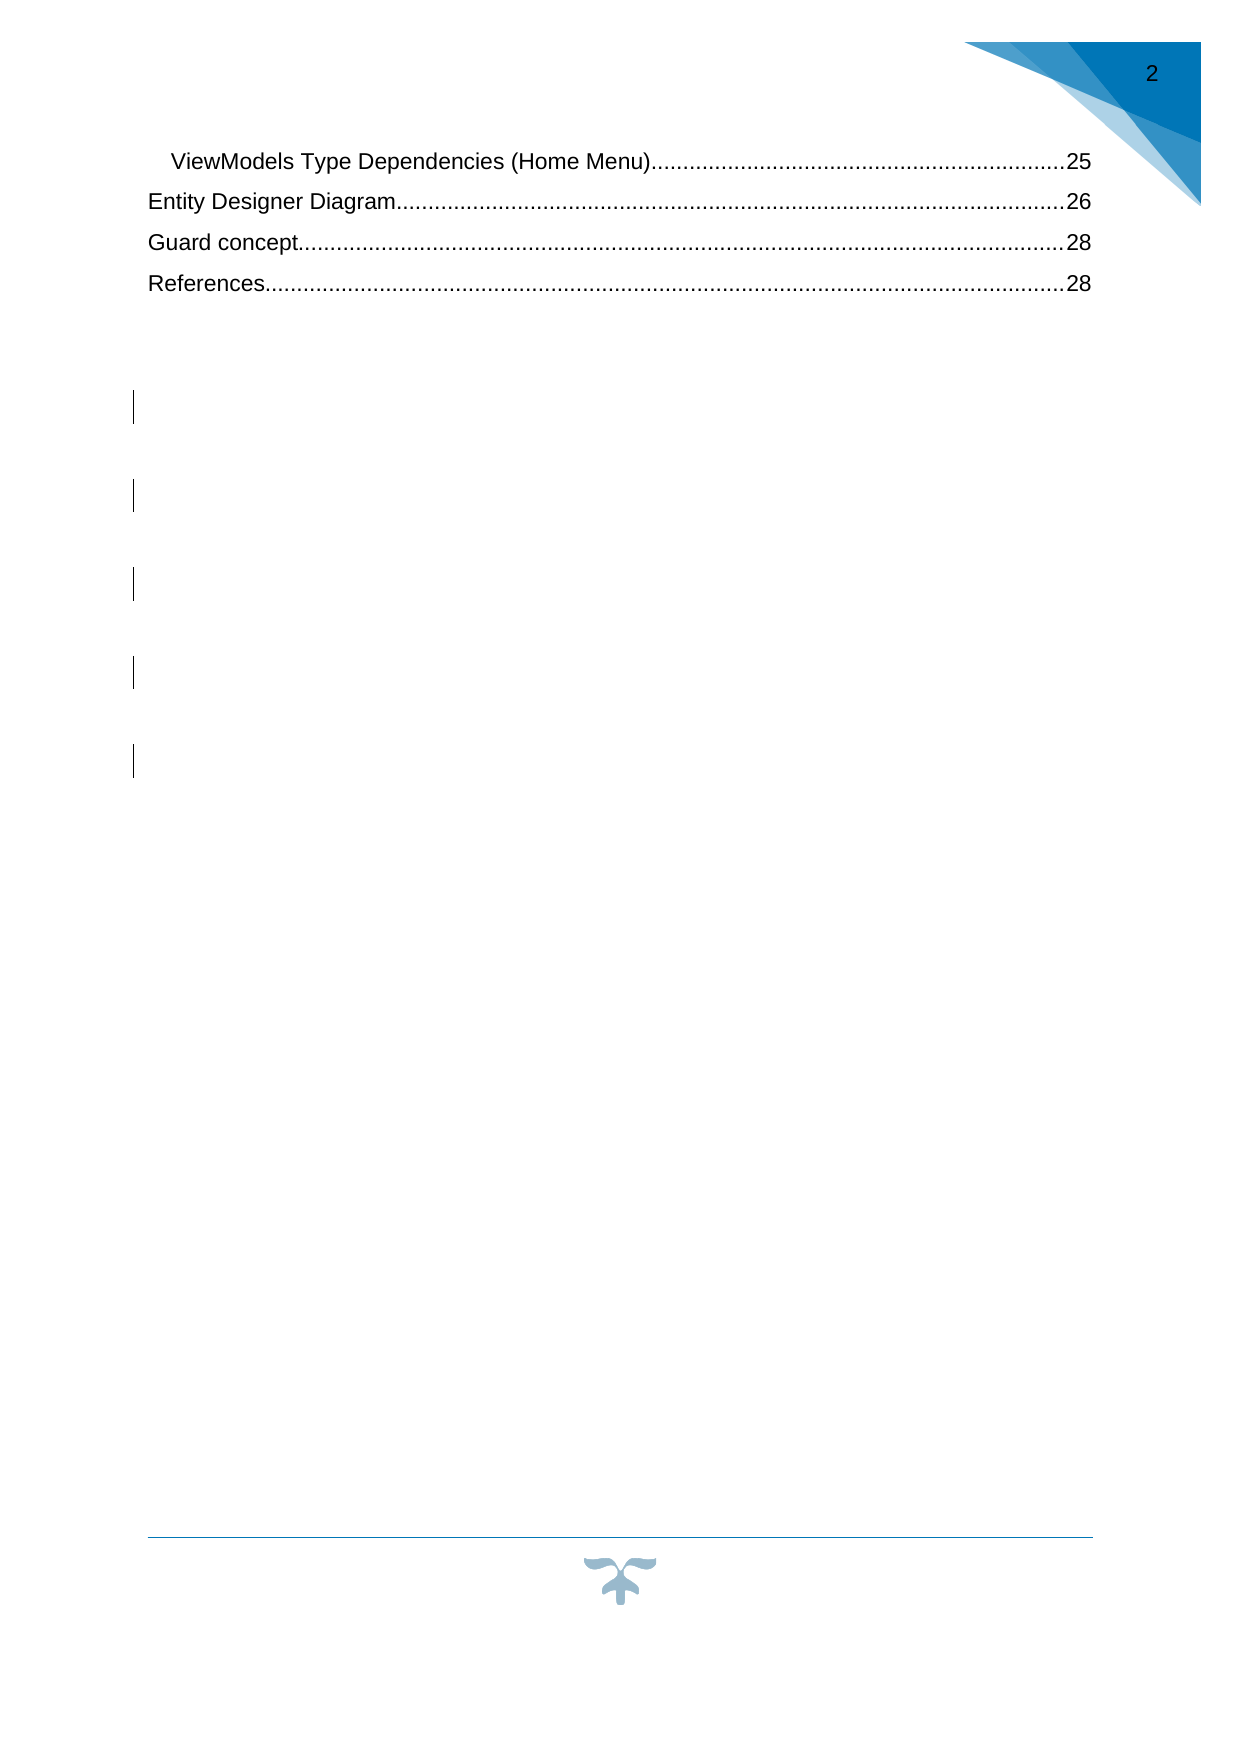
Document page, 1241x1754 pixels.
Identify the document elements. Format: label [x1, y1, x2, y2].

picture [963, 42, 1201, 206]
picture [1081, 200, 1088, 206]
